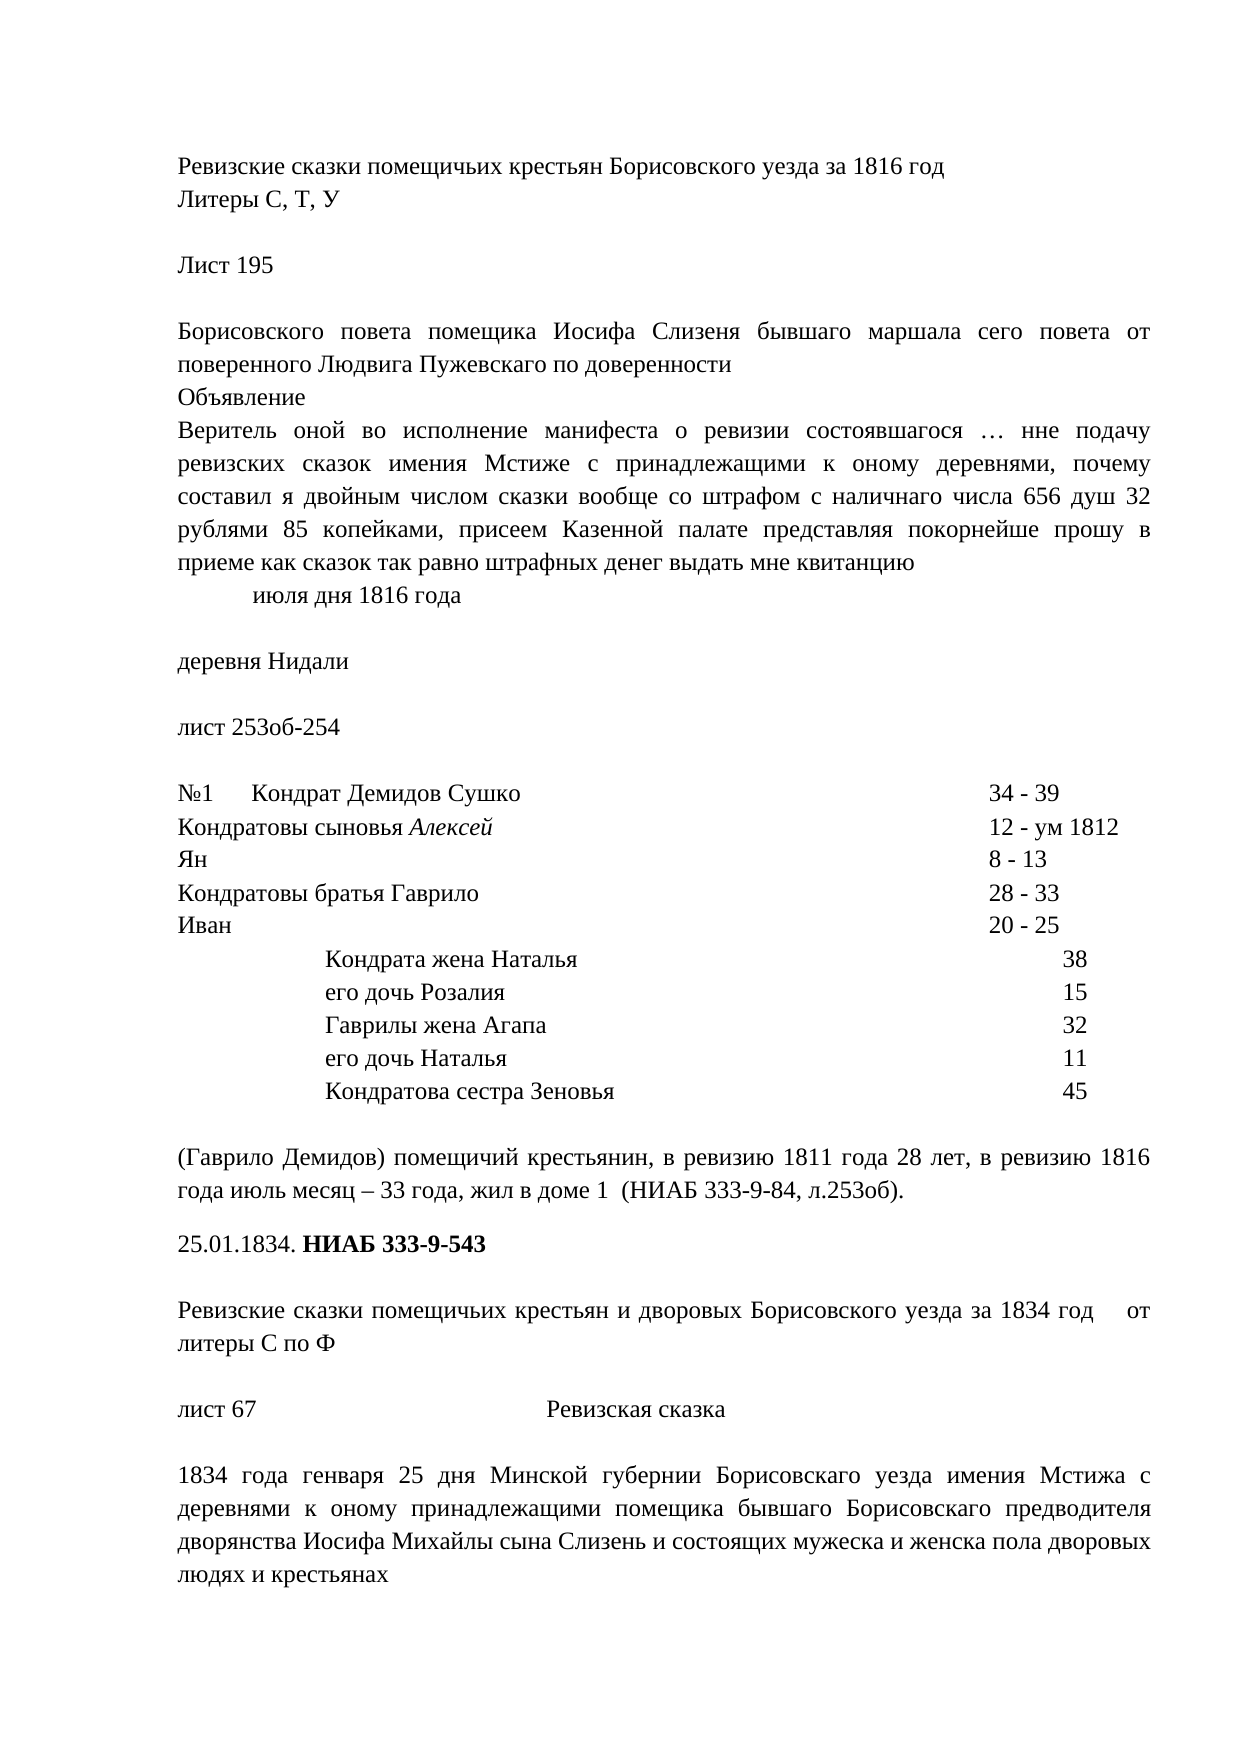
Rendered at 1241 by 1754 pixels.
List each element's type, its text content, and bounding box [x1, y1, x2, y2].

text Иван 20 - 25 [177, 911, 1152, 939]
text Кондратова сестра Зеновья 45 [177, 1076, 1152, 1104]
text Борисовского повета помещика Иосифа Слизеня бывшаго маршала сего повета от поверенного Людвига Пужевскаго по доверенности [177, 316, 1152, 378]
text лист 253об-254 [177, 712, 1152, 741]
text Гаврилы жена Агапа 32 [177, 1010, 1152, 1038]
text №1 Кондрат Демидов Сушко 34 - 39 [177, 778, 1152, 807]
text его дочь Розалия 15 [177, 977, 1152, 1005]
text Лист 195 [177, 250, 1152, 279]
text Объявление [177, 382, 1152, 411]
text Веритель оной во исполнение манифеста о ревизии состоявшагося … нне подачу ревизских сказок имения Мстиже с принадлежащими к оному деревнями, почему составил я двойным числом сказки вообще со штрафом с наличнаго числа 656 душ 32 рублями 85 копейками, присеем Казенной палате представляя покорнейше прошу в приеме как сказок так равно штрафных денег выдать мне квитанцию [177, 415, 1152, 576]
text Ревизские сказки помещичьих крестьян и дворовых Борисовского уезда за 1834 год от литеры С по Ф [177, 1295, 1152, 1356]
text Ян 8 - 13 [177, 844, 1152, 873]
text 1834 года генваря 25 дня Минской губернии Борисовскаго уезда имения Мстижа с деревнями к оному принадлежащими помещика бывшаго Борисовскаго предводителя дворянства Иосифа Михайлы сына Слизень и состоящих мужеска и женска пола дворовых людях и крестьянах [177, 1460, 1152, 1588]
text лист 67 Ревизская сказка [177, 1394, 1152, 1422]
text его дочь Наталья 11 [177, 1043, 1152, 1071]
text Литеры С, Т, У [177, 184, 1152, 213]
text Кондратовы братья Гаврило 28 - 33 [177, 878, 1152, 906]
text июля дня 1816 года [177, 580, 1152, 609]
text 25.01.1834. НИАБ 333-9-543 [177, 1229, 1152, 1257]
text Ревизские сказки помещичьих крестьян Борисовского уезда за 1816 год [177, 151, 1152, 180]
text Кондрата жена Наталья 38 [177, 944, 1152, 972]
text Кондратовы сыновья Алексей 12 - ум 1812 [177, 812, 1152, 840]
text деревня Нидали [177, 646, 1152, 675]
text (Гаврило Демидов) помещичий крестьянин, в ревизию 1811 года 28 лет, в ревизию 1816 года июль месяц – 33 года, жил в доме 1 (НИАБ 333-9-84, л.253об). [177, 1142, 1152, 1203]
